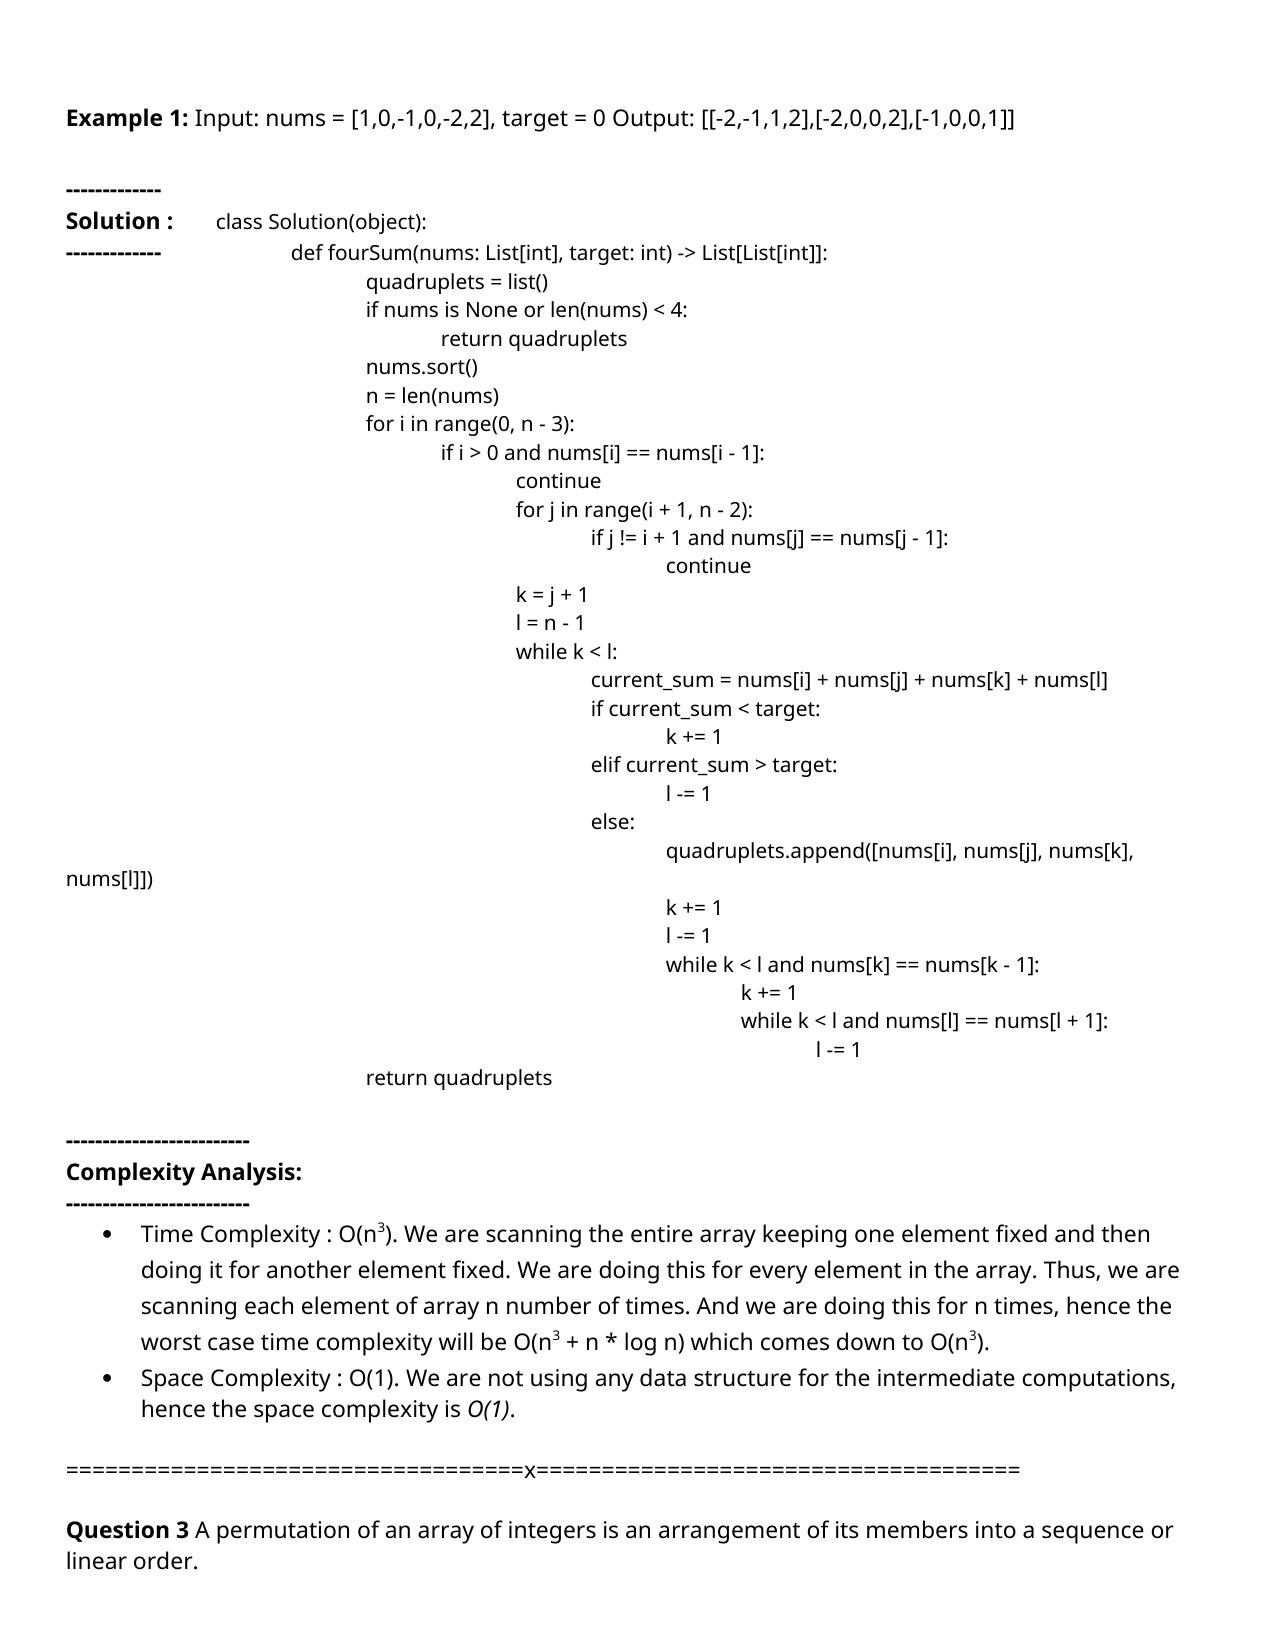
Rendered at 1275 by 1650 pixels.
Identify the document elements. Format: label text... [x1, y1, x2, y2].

text Example 1: Input: nums = [1,0,-1,0,-2,2], target = 0 Output: [[-2,-1,1,2],[-2,0,0,2],[-1,0,0,1]] [66, 102, 1219, 133]
text for i in range(0, n - 3): [66, 409, 1219, 438]
text ===================================x===================================== [66, 1454, 1219, 1485]
text else: [66, 807, 1219, 836]
text elif current_sum > target: [66, 751, 1219, 779]
text l -= 1 [66, 779, 1219, 807]
text quadruplets = list() [66, 267, 1219, 296]
text Solution : class Solution(object): [66, 205, 1219, 236]
text if current_sum < target: [66, 694, 1219, 722]
text Question 3 A permutation of an array of integers is an arrangement of its members into a sequence or linear order. [66, 1514, 1219, 1577]
text k += 1 [66, 722, 1219, 751]
text while k < l and nums[l] == nums[l + 1]: [66, 1007, 1219, 1035]
text k = j + 1 [66, 580, 1219, 608]
text return quadruplets [66, 324, 1219, 352]
text if i > 0 and nums[i] == nums[i - 1]: [66, 438, 1219, 466]
text l = n - 1 [66, 608, 1219, 637]
text Complexity Analysis: [66, 1156, 1219, 1187]
list Space Complexity : O(1). We are not using any data structure for the intermediate computations, hence the space complexity is O(1). [103, 1362, 1219, 1424]
text k += 1 [66, 893, 1219, 921]
text ------------------------- [66, 1124, 1219, 1156]
text nums.sort() [66, 352, 1219, 381]
text k += 1 [66, 978, 1219, 1007]
text if j != i + 1 and nums[j] == nums[j - 1]: [66, 523, 1219, 552]
text ------------- [66, 173, 1219, 205]
text quadruplets.append([nums[i], nums[j], nums[k], nums[l]]) [66, 836, 1219, 893]
list Time Complexity : O(n3). We are scanning the entire array keeping one element fixed and then doing it for another element fixed. We are doing this for every element in the array. Thus, we are scanning each element of array n number of times. And we are doing this for n times, hence the worst case time complexity will be O(n3 + n * log n) which comes down to O(n3). [103, 1218, 1219, 1357]
text while k < l and nums[k] == nums[k - 1]: [66, 950, 1219, 978]
text l -= 1 [66, 921, 1219, 950]
text l -= 1 [66, 1035, 1219, 1063]
text continue [66, 552, 1219, 580]
text ------------- def fourSum(nums: List[int], target: int) -> List[List[int]]: [66, 236, 1219, 267]
text n = len(nums) [66, 381, 1219, 409]
text return quadruplets [66, 1063, 1219, 1092]
text while k < l: [66, 637, 1219, 665]
text for j in range(i + 1, n - 2): [66, 495, 1219, 523]
text continue [66, 466, 1219, 495]
text ------------------------- [66, 1187, 1219, 1218]
text current_sum = nums[i] + nums[j] + nums[k] + nums[l] [66, 665, 1219, 694]
text if nums is None or len(nums) < 4: [66, 296, 1219, 324]
